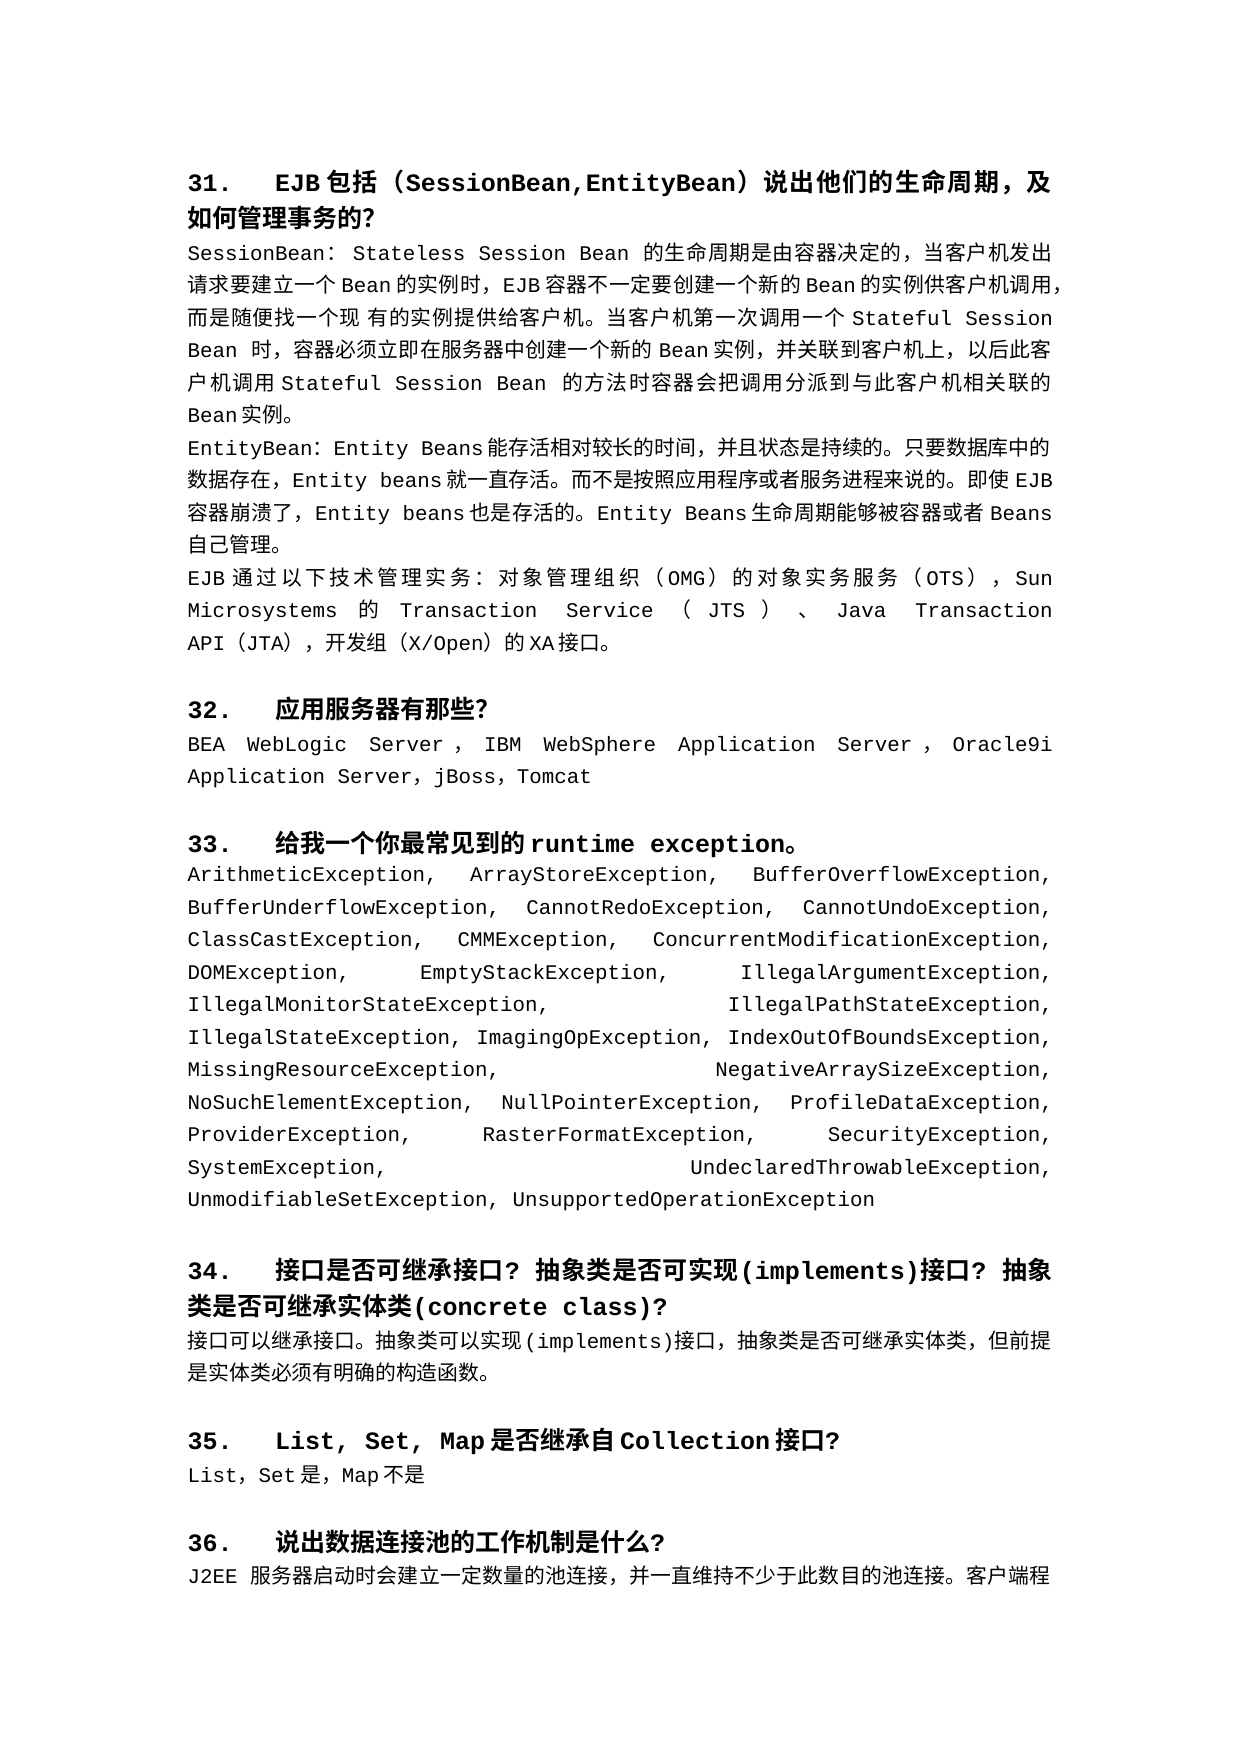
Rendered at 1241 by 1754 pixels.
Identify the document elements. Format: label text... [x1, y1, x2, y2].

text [187, 1558, 1053, 1591]
subtitle 应用服务器有那些？ [187, 690, 1053, 726]
text SessionBean： Stateless Session Bean 的生命周期是由容器决定的，当客户机发出请求要建立一个Bean的实例时，EJB容器不一定要创建一个新的Bean的实例供客户机调用，而是随便找一个现 有的实例提供给客户机。当客户机第一次调用一个Stateful Session Bean 时，容器必须立即在服务器中创建一个新的Bean实例，并关联到客户机上，以后此客户机调用Stateful Session Bean 的方法时容器会把调用分派到与此客户机相关联的Bean实例。 [187, 235, 1053, 430]
text 接口可以继承接口。抽象类可以实现(implements)接口，抽象类是否可继承实体类，但前提是实体类必须有明确的构造函数。 [187, 1323, 1053, 1388]
text ArithmeticException, ArrayStoreException, BufferOverflowException, BufferUnderflowException, CannotRedoException, CannotUndoException, ClassCastException, CMMException, ConcurrentModificationException, DOMException, EmptyStackException, IllegalArgumentException, IllegalMonitorStateException, IllegalPathStateException, IllegalStateException, ImagingOpException, IndexOutOfBoundsException, MissingResourceException, NegativeArraySizeException, NoSuchElementException, NullPointerException, ProfileDataException, ProviderException, RasterFormatException, SecurityException, SystemException, UndeclaredThrowableException, UnmodifiableSetException, UnsupportedOperationException [187, 860, 1053, 1218]
subtitle 给我一个你最常见到的runtime exception。 [187, 824, 1053, 860]
text EntityBean：Entity Beans能存活相对较长的时间，并且状态是持续的。只要数据库中的数据存在，Entity beans就一直存活。而不是按照应用程序或者服务进程来说的。即使EJB容器崩溃了，Entity beans也是存活的。Entity Beans生命周期能够被容器或者 Beans自己管理。 [187, 430, 1053, 560]
subtitle List, Set, Map是否继承自Collection接口? [187, 1421, 1053, 1457]
subtitle EJB包括（SessionBean,EntityBean）说出他们的生命周期，及如何管理事务的？ [187, 162, 1053, 235]
text List，Set是，Map不是 [187, 1457, 1053, 1489]
subtitle 接口是否可继承接口? 抽象类是否可实现(implements)接口? 抽象类是否可继承实体类(concrete class)? [187, 1250, 1053, 1323]
text BEA WebLogic Server，IBM WebSphere Application Server，Oracle9i Application Server，jBoss，Tomcat [187, 726, 1053, 791]
subtitle 说出数据连接池的工作机制是什么? [187, 1522, 1053, 1558]
text EJB通过以下技术管理实务：对象管理组织（OMG）的对象实务服务（OTS），Sun Microsystems的Transaction Service（JTS）、Java Transaction API（JTA），开发组（X/Open）的XA接口。 [187, 560, 1053, 657]
